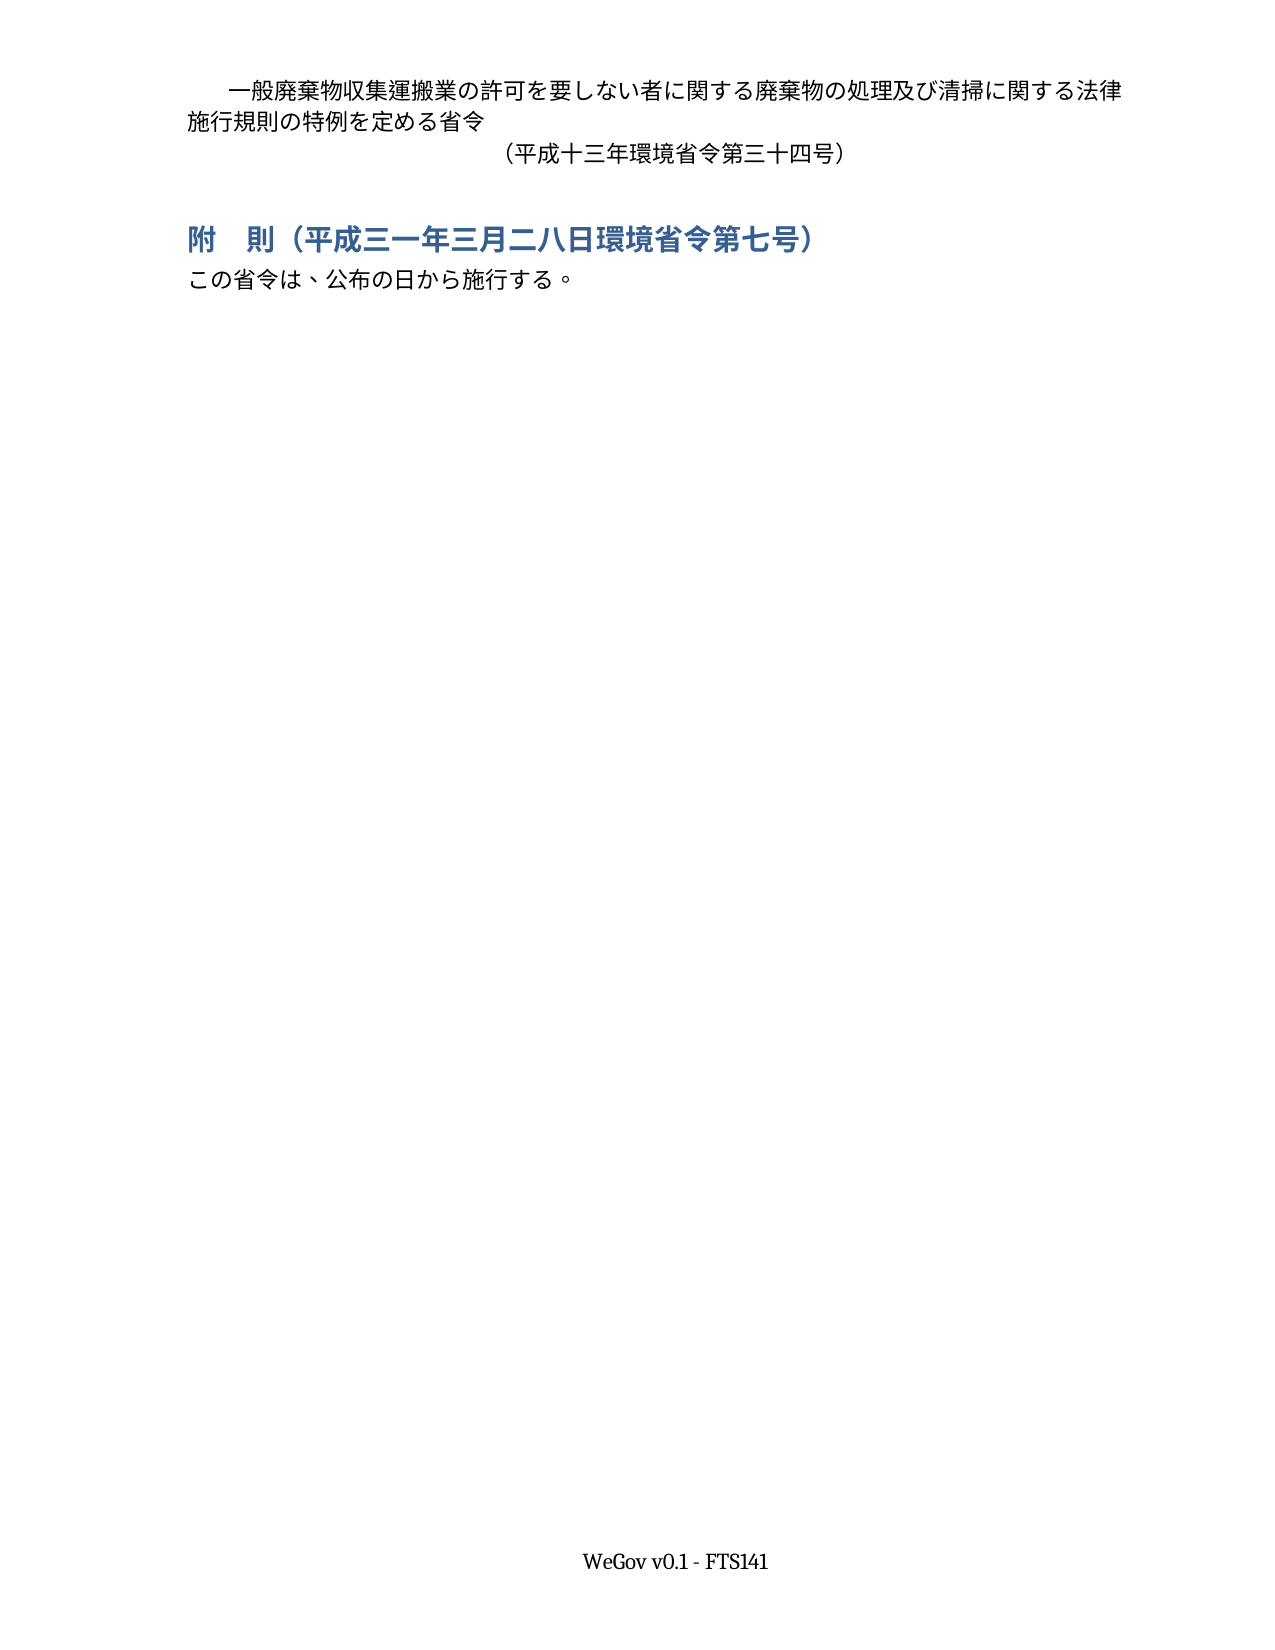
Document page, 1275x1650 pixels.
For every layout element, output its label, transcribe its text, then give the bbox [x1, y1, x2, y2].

subtitle 附 則（平成三一年三月二八日環境省令第七号） [187, 219, 1087, 258]
text この省令は、公布の日から施行する。 [187, 264, 1087, 296]
